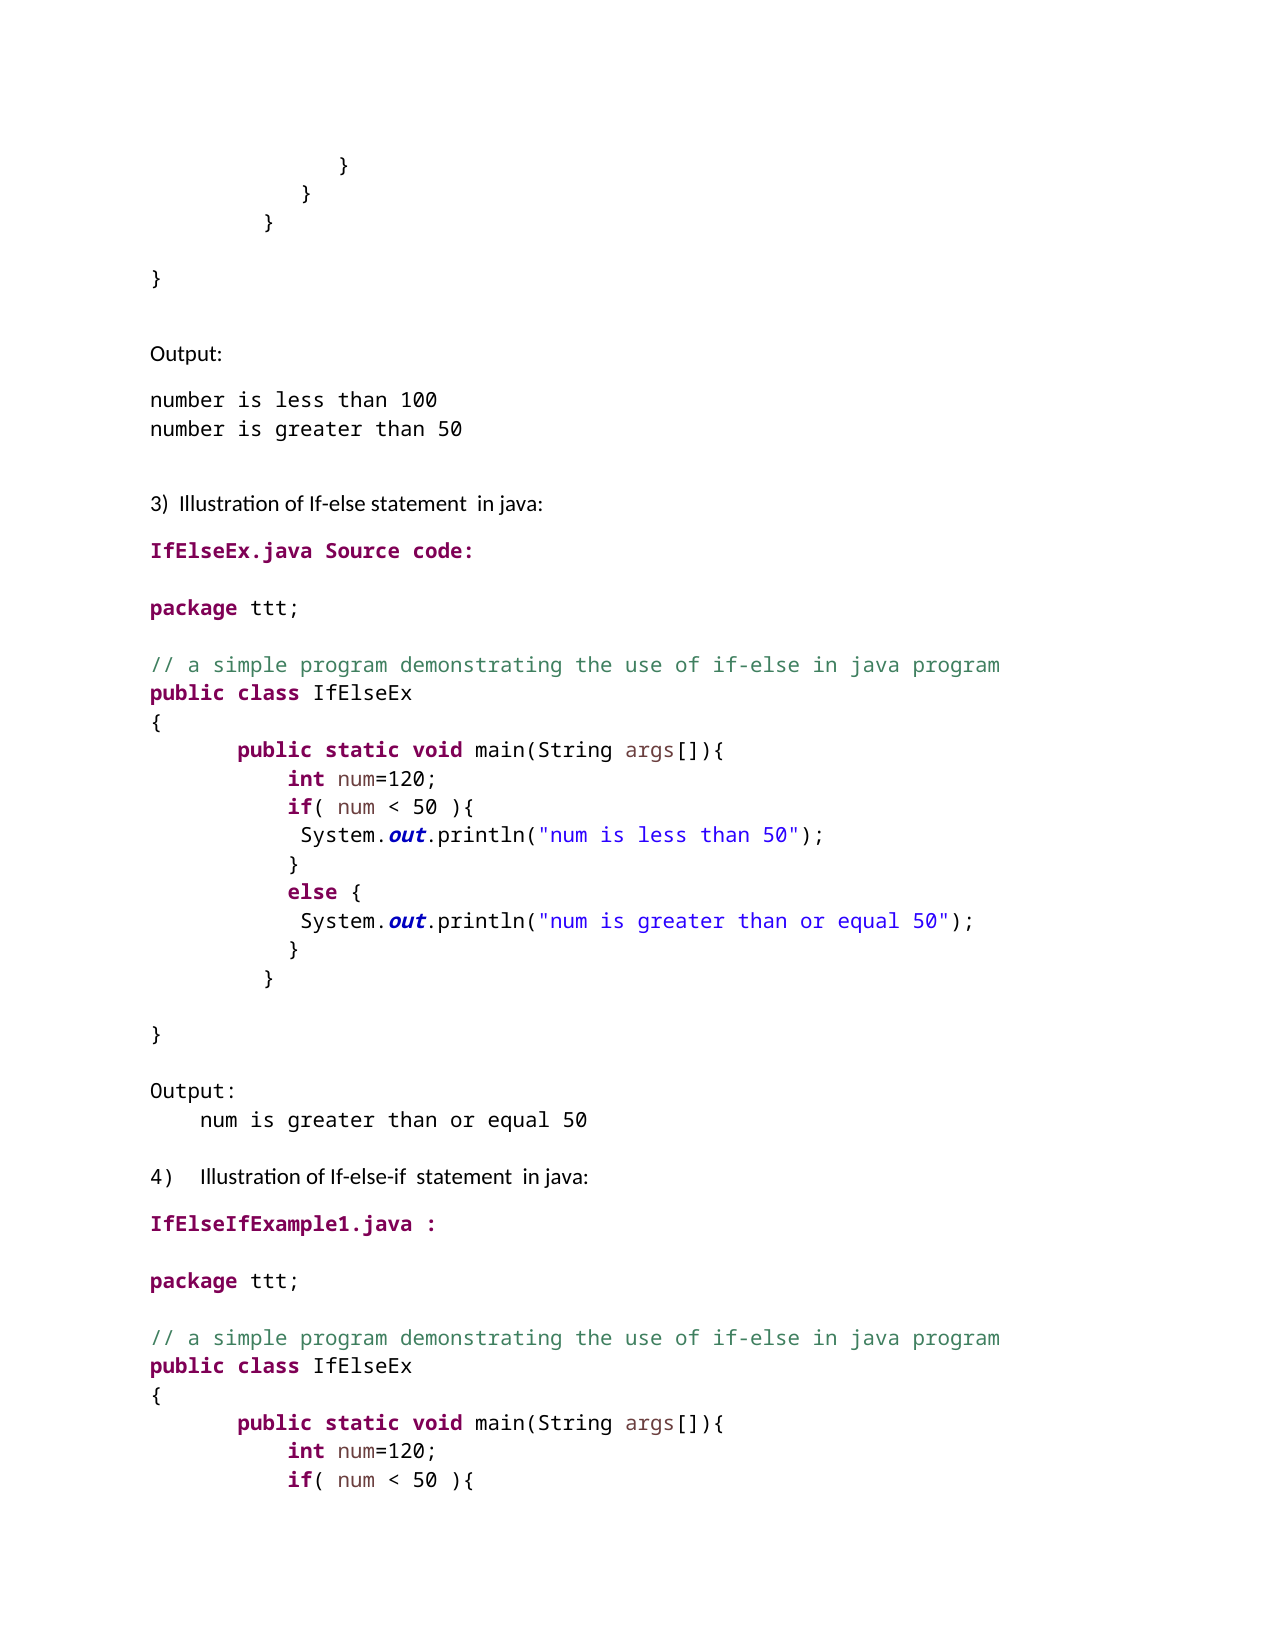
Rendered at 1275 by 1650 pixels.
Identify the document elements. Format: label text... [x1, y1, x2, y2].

text 4) Illustration of If-else-if statement in java: [150, 1162, 1125, 1190]
text package ttt; [150, 593, 1125, 621]
text IfElseIfExample1.java : [150, 1209, 1125, 1237]
text } [150, 263, 1125, 292]
text } [150, 150, 1125, 178]
text else { [150, 877, 1125, 906]
text } [150, 849, 1125, 877]
text public static void main(String args[]){ [150, 1408, 1125, 1437]
text if( num < 50 ){ [150, 1465, 1125, 1493]
text public static void main(String args[]){ [150, 735, 1125, 764]
text { [150, 707, 1125, 735]
text System.out.println("num is less than 50"); [150, 821, 1125, 849]
text 3) Illustration of If-else statement in java: [150, 489, 1125, 517]
text number is greater than 50 [150, 414, 1125, 442]
text } [150, 1019, 1125, 1048]
text public class IfElseEx [150, 678, 1125, 707]
text int num=120; [150, 1437, 1125, 1465]
text } [150, 963, 1125, 991]
text number is less than 100 [150, 386, 1125, 414]
text } [150, 934, 1125, 963]
text // a simple program demonstrating the use of if-else in java program [150, 1323, 1125, 1351]
text Output: [150, 339, 1125, 367]
text IfElseEx.java Source code: [150, 536, 1125, 564]
text num is greater than or equal 50 [150, 1105, 1125, 1133]
text // a simple program demonstrating the use of if-else in java program [150, 650, 1125, 678]
text int num=120; [150, 764, 1125, 792]
text System.out.println("num is greater than or equal 50"); [150, 906, 1125, 934]
text } [150, 178, 1125, 207]
text Output: [150, 1076, 1125, 1105]
text } [150, 207, 1125, 235]
text { [150, 1380, 1125, 1408]
text public class IfElseEx [150, 1351, 1125, 1380]
text if( num < 50 ){ [150, 792, 1125, 821]
text package ttt; [150, 1266, 1125, 1294]
